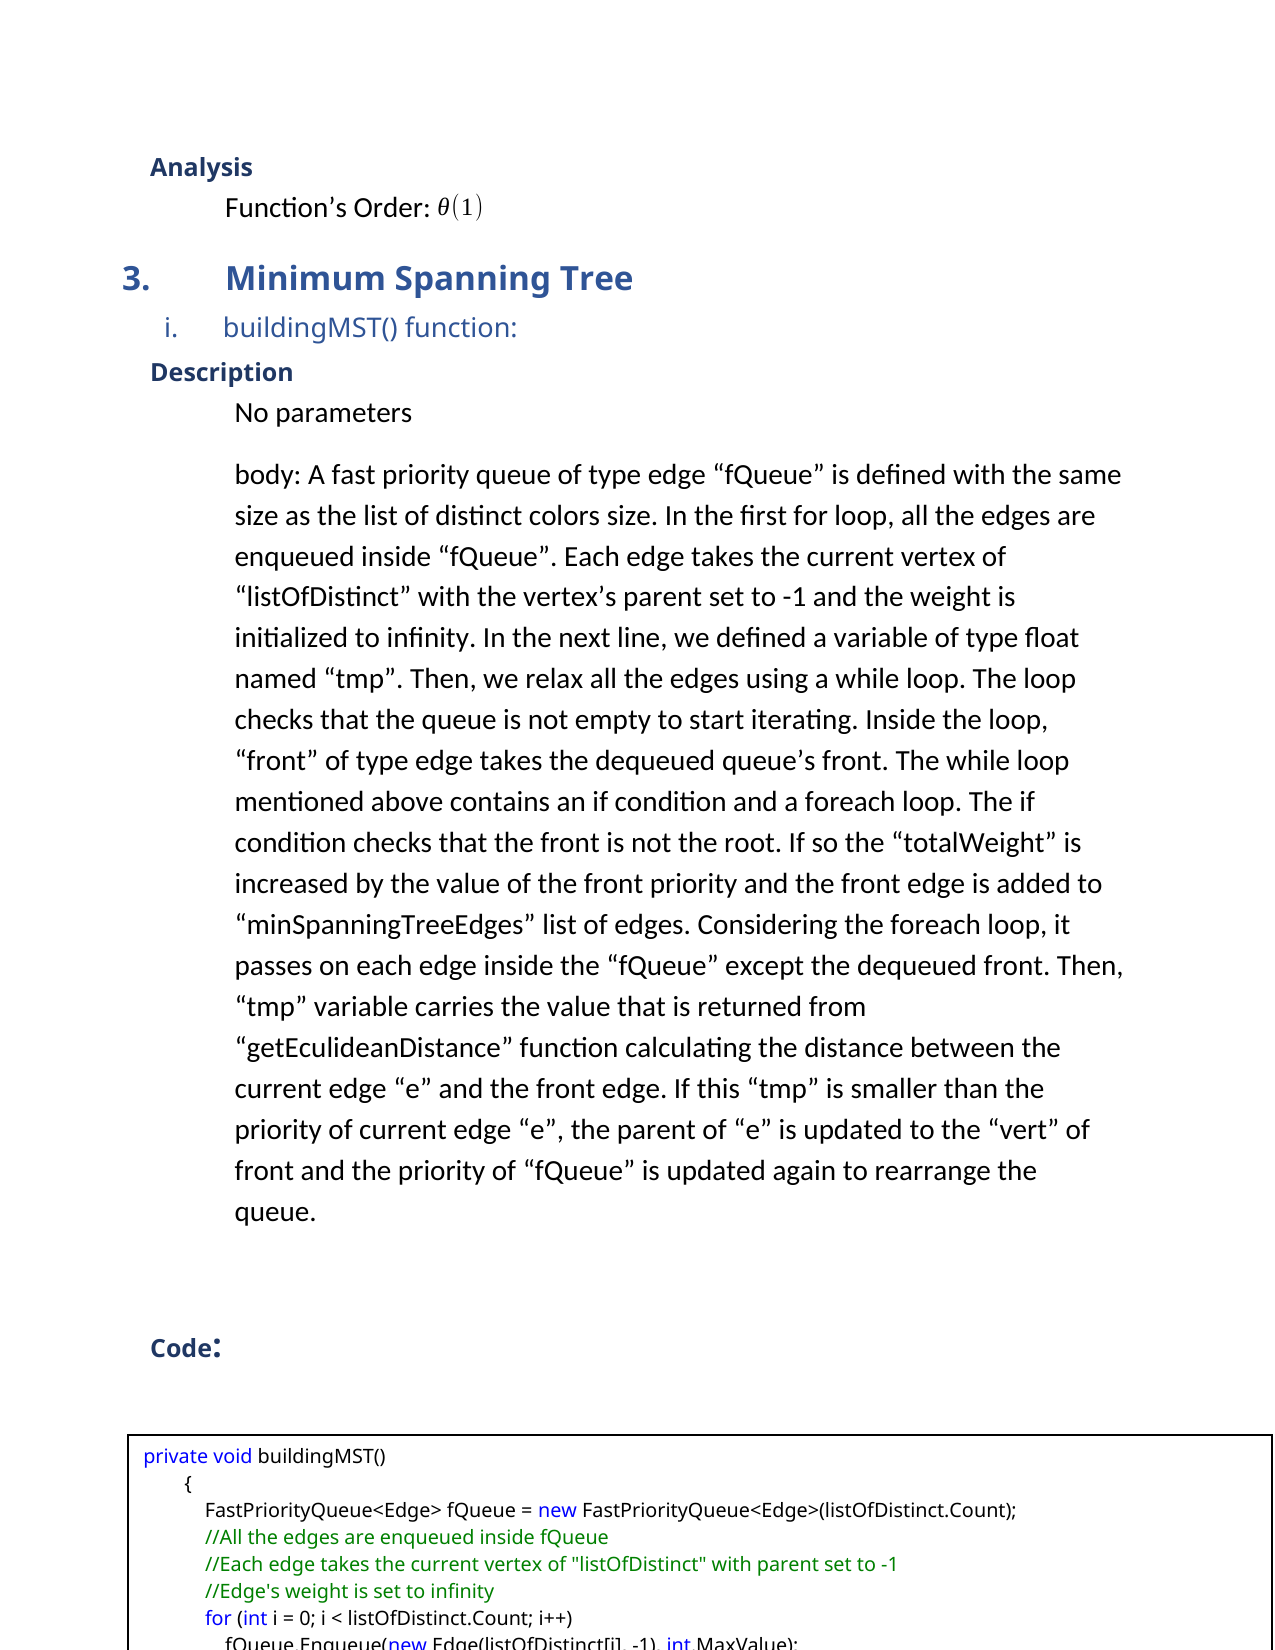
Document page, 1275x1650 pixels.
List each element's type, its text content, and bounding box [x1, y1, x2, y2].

text Function’s Order: [225, 189, 1125, 225]
subtitle buildingMST() function: [178, 308, 1125, 345]
subtitle Analysis [150, 150, 1125, 184]
subtitle Minimum Spanning Tree [122, 255, 1125, 301]
subtitle Description [150, 355, 1125, 389]
subtitle Code: [150, 1322, 1125, 1367]
text No parameters [234, 394, 1125, 429]
